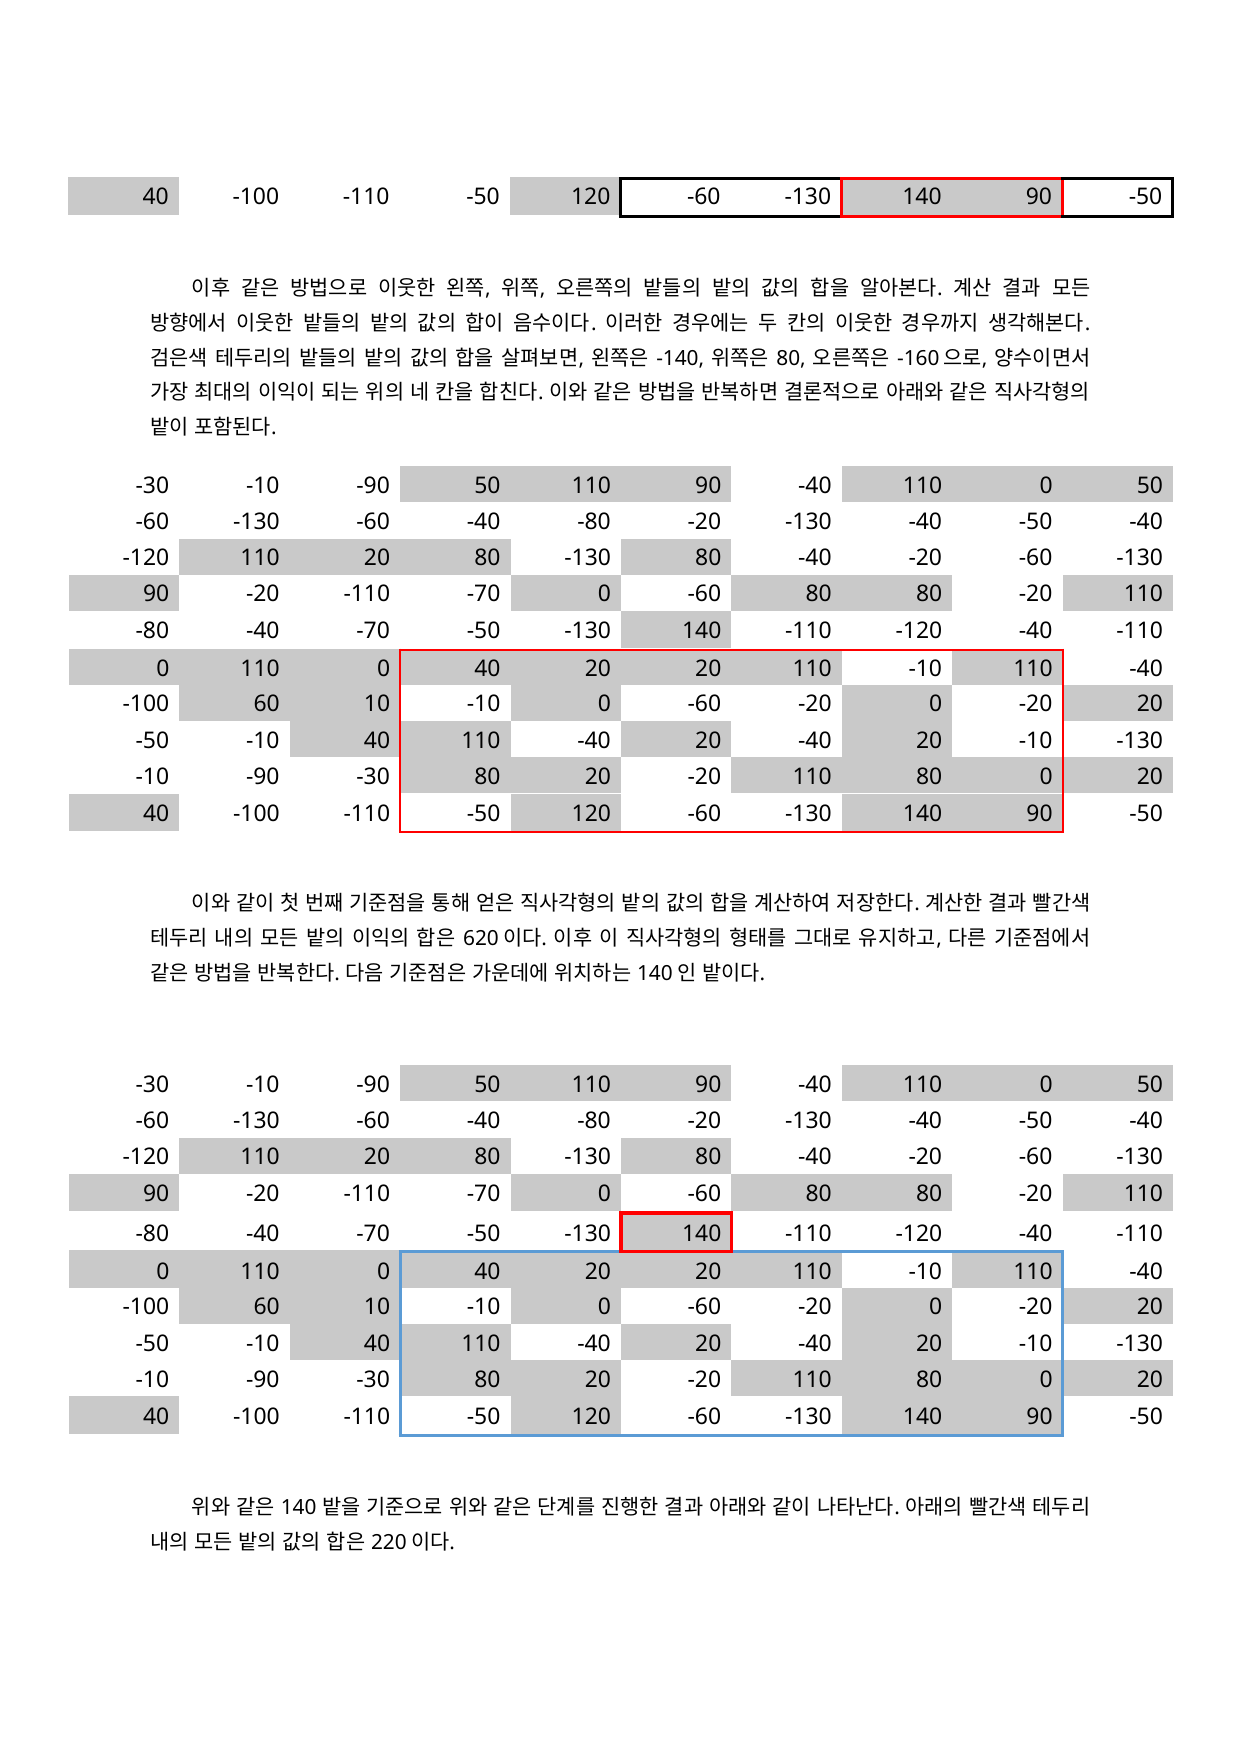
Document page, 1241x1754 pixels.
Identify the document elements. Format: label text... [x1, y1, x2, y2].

table_cell 40 [402, 1253, 511, 1288]
table_cell 60 [179, 1288, 290, 1324]
table_cell 90 [69, 1174, 179, 1211]
table_cell -30 [290, 1360, 399, 1396]
table_cell -130 [179, 502, 290, 538]
table_header -30 [69, 466, 179, 502]
table_cell 0 [69, 649, 179, 685]
table_cell -40 [1063, 502, 1173, 538]
table_cell -20 [952, 575, 1063, 611]
table_cell 0 [842, 685, 952, 721]
table_cell -40 [400, 1101, 511, 1138]
table_cell -40 [842, 1101, 952, 1138]
table_cell -20 [621, 1360, 731, 1396]
table_cell 140 [842, 794, 952, 831]
table_cell 80 [842, 1360, 952, 1396]
table_cell -30 [290, 757, 399, 793]
table_cell 140 [843, 180, 952, 215]
table_cell -40 [179, 1211, 290, 1250]
table_cell -20 [842, 539, 952, 575]
table_cell 20 [621, 721, 731, 757]
table_cell -20 [621, 1101, 731, 1138]
table_cell 40 [290, 721, 399, 757]
table_cell -50 [952, 502, 1063, 538]
table_cell 0 [511, 575, 621, 611]
table_cell 0 [511, 1174, 621, 1211]
table_cell -50 [952, 1101, 1063, 1138]
table_cell -50 [400, 611, 511, 648]
table_cell -60 [69, 502, 179, 538]
table_header -40 [731, 1065, 842, 1101]
table_cell -130 [1064, 721, 1173, 757]
table_cell -40 [952, 1211, 1063, 1250]
table_cell 110 [179, 1250, 290, 1288]
table_cell 20 [842, 721, 952, 757]
table_cell -40 [1063, 1101, 1173, 1138]
table_cell -70 [290, 611, 400, 648]
table_header 110 [511, 466, 621, 502]
table_cell -60 [952, 539, 1063, 575]
table_cell -120 [842, 1211, 952, 1250]
table_cell 0 [511, 685, 621, 721]
table_cell 110 [952, 651, 1062, 685]
table_cell -40 [1064, 649, 1173, 685]
table_cell 60 [179, 685, 290, 721]
table_cell -130 [511, 1138, 621, 1174]
table_cell -20 [179, 1174, 290, 1211]
table_cell -100 [69, 685, 179, 721]
table_cell -60 [290, 1101, 400, 1138]
table_cell -130 [511, 611, 621, 648]
table_cell -90 [179, 1360, 290, 1396]
table_cell -20 [952, 1288, 1061, 1324]
table_cell -10 [401, 685, 511, 721]
table_cell -120 [69, 539, 179, 575]
table_cell -70 [290, 1211, 400, 1250]
table_cell -10 [179, 721, 290, 757]
table_cell 0 [952, 757, 1062, 793]
table_cell -10 [402, 1288, 511, 1324]
table_cell -40 [731, 721, 842, 757]
table_cell -60 [621, 1288, 731, 1324]
table_cell 110 [1063, 575, 1173, 611]
table_cell -130 [731, 1396, 842, 1434]
table_header -90 [290, 466, 400, 502]
table_cell 110 [179, 1138, 290, 1174]
table_cell 110 [401, 721, 511, 757]
table_cell -100 [179, 177, 289, 215]
table_cell -60 [621, 685, 731, 721]
table_cell -130 [731, 1101, 842, 1138]
table_cell -50 [401, 794, 511, 831]
table_cell -100 [69, 1288, 179, 1324]
table_cell 0 [952, 1360, 1061, 1396]
table_cell -110 [290, 575, 400, 611]
table_cell 110 [731, 651, 842, 685]
table_cell -10 [69, 757, 179, 793]
table_cell -80 [69, 1211, 179, 1250]
table_cell -50 [1064, 180, 1171, 215]
table_cell -10 [952, 1324, 1061, 1360]
table_cell -90 [179, 757, 290, 793]
table_cell 40 [69, 1396, 179, 1434]
table_cell -60 [69, 1101, 179, 1138]
table_cell -60 [290, 502, 400, 538]
table_cell 90 [952, 180, 1061, 215]
table_cell -10 [179, 1324, 290, 1360]
table_cell 110 [402, 1324, 511, 1360]
table_header 110 [842, 1065, 952, 1101]
table_cell 0 [69, 1250, 179, 1288]
table_cell 90 [69, 575, 179, 611]
table_cell -100 [179, 794, 290, 831]
table_header 0 [952, 1065, 1063, 1101]
table_header 90 [621, 1065, 731, 1101]
table_cell -130 [179, 1101, 290, 1138]
table_cell -50 [400, 1211, 511, 1250]
table_cell 20 [842, 1324, 952, 1360]
table_header 50 [1063, 466, 1173, 502]
table_header -10 [179, 466, 290, 502]
table_cell 80 [400, 539, 511, 575]
table_cell -110 [290, 1174, 400, 1211]
table_cell -120 [842, 611, 952, 648]
table_cell -110 [733, 1211, 842, 1250]
table_cell -130 [1063, 1138, 1173, 1174]
table_cell -60 [622, 180, 731, 215]
table_cell -20 [731, 1288, 842, 1324]
table_cell 80 [621, 1138, 731, 1174]
table_cell 20 [1064, 1288, 1173, 1324]
table_cell 110 [731, 757, 842, 793]
table_cell 80 [842, 1174, 952, 1211]
table_cell -40 [731, 539, 842, 575]
table_cell -40 [400, 502, 511, 538]
table_cell -70 [400, 1174, 511, 1211]
table_cell -20 [179, 575, 290, 611]
table_cell 80 [401, 757, 511, 793]
table_cell -40 [731, 1324, 842, 1360]
table_cell 110 [731, 1253, 842, 1288]
table_cell -130 [1063, 539, 1173, 575]
table_cell 40 [290, 1324, 399, 1360]
table_cell -20 [952, 685, 1062, 721]
table_cell -80 [511, 502, 621, 538]
table_cell -10 [69, 1360, 179, 1396]
table_cell 0 [290, 1250, 399, 1288]
table_cell 10 [290, 1288, 399, 1324]
table_cell -100 [179, 1396, 290, 1434]
table_cell 40 [68, 177, 179, 215]
table_cell 20 [621, 651, 731, 685]
table_cell 40 [69, 794, 179, 831]
table_cell 80 [402, 1360, 511, 1396]
table_header 0 [952, 466, 1063, 502]
table_cell -10 [952, 721, 1062, 757]
table_cell -10 [842, 1253, 952, 1288]
table_cell -110 [1063, 1211, 1173, 1250]
table_cell -130 [731, 502, 842, 538]
table_cell 20 [511, 757, 621, 793]
table_cell 20 [511, 1360, 621, 1396]
table_cell 110 [952, 1253, 1061, 1288]
table_cell -50 [402, 1396, 511, 1434]
table_cell 110 [179, 539, 290, 575]
table_cell 110 [179, 649, 290, 685]
table_cell -20 [621, 502, 731, 538]
table_cell -40 [179, 611, 290, 648]
table_cell -130 [731, 180, 840, 215]
table_cell -50 [400, 177, 510, 215]
table_header 50 [1063, 1065, 1173, 1101]
table_header -30 [69, 1065, 179, 1101]
table_cell -110 [290, 794, 399, 831]
table_cell -120 [69, 1138, 179, 1174]
table_cell -10 [842, 651, 952, 685]
table_cell 20 [290, 1138, 400, 1174]
table_cell -40 [511, 721, 621, 757]
table_header 110 [842, 466, 952, 502]
table_cell -20 [621, 757, 731, 793]
table_cell 80 [842, 757, 952, 793]
table_cell 90 [952, 794, 1062, 831]
table_cell 110 [1063, 1174, 1173, 1211]
table_cell 20 [290, 539, 400, 575]
table_cell 140 [842, 1396, 952, 1434]
table_cell 20 [621, 1324, 731, 1360]
table_header -40 [731, 466, 842, 502]
table_cell -60 [621, 1174, 731, 1211]
table_header 50 [400, 1065, 511, 1101]
text 이후 같은 방법으로 이웃한 왼쪽, 위쪽, 오른쪽의 밭들의 밭의 값의 합을 알아본다. 계산 결과 모든 방향에서 이웃한 밭들의 밭의 값의 합이 음수이다. 이러한 경우에는 두 칸의 이웃한 경우까지 생각해본다. 검은색 테두리의 밭들의 밭의 값의 합을 살펴보면, 왼쪽은 -140, 위쪽은 80, 오른쪽은 -160으로, 양수이면서 가장 최대의 이익이 되는 위의 네 칸을 합친다. 이와 같은 방법을 반복하면 결론적으로 아래와 같은 직사각형의 밭이 포함된다. [150, 271, 1090, 441]
table_cell 0 [842, 1288, 952, 1324]
table_cell -110 [289, 177, 399, 215]
table_cell -60 [621, 1396, 731, 1434]
table_cell 20 [621, 1253, 731, 1288]
table_cell -50 [69, 1324, 179, 1360]
table_cell -20 [731, 685, 842, 721]
table_cell 140 [623, 1215, 730, 1250]
table_cell 120 [511, 794, 621, 831]
table_cell 90 [952, 1396, 1061, 1434]
table_cell 0 [290, 649, 399, 685]
table_cell -50 [1064, 1396, 1173, 1434]
table_cell -50 [69, 721, 179, 757]
table_cell -110 [731, 611, 842, 648]
table_cell 0 [511, 1288, 621, 1324]
table_cell -130 [1064, 1324, 1173, 1360]
table_cell -40 [731, 1138, 842, 1174]
table_cell -20 [842, 1138, 952, 1174]
table_header -90 [290, 1065, 400, 1101]
table_cell 40 [401, 651, 511, 685]
table_cell -40 [952, 611, 1063, 648]
table_cell 20 [1064, 1360, 1173, 1396]
table_cell 140 [621, 611, 731, 648]
table_cell -110 [290, 1396, 399, 1434]
text 이와 같이 첫 번째 기준점을 통해 얻은 직사각형의 밭의 값의 합을 계산하여 저장한다. 계산한 결과 빨간색 테두리 내의 모든 밭의 이익의 합은 620이다. 이후 이 직사각형의 형태를 그대로 유지하고, 다른 기준점에서 같은 방법을 반복한다. 다음 기준점은 가운데에 위치하는 140인 밭이다. [150, 887, 1090, 986]
table_header 110 [511, 1065, 621, 1101]
table_cell -60 [621, 794, 731, 831]
table_cell -130 [511, 539, 621, 575]
table_cell -50 [1064, 794, 1173, 831]
table_cell -20 [952, 1174, 1063, 1211]
table_cell -40 [1064, 1250, 1173, 1288]
table_header -10 [179, 1065, 290, 1101]
table_cell -80 [511, 1101, 621, 1138]
table_cell 80 [842, 575, 952, 611]
table_cell 20 [1064, 757, 1173, 793]
table_cell -130 [511, 1211, 619, 1250]
table_cell 80 [621, 539, 731, 575]
table_cell -130 [731, 794, 842, 831]
table_cell -110 [1063, 611, 1173, 648]
table_cell 110 [731, 1360, 842, 1396]
table_cell 120 [510, 177, 619, 215]
table_cell 20 [1064, 685, 1173, 721]
table_cell 20 [511, 1253, 621, 1288]
table_cell 120 [511, 1396, 621, 1434]
table_cell -60 [621, 575, 731, 611]
table_cell 80 [400, 1138, 511, 1174]
table_cell -40 [842, 502, 952, 538]
table_cell 20 [511, 651, 621, 685]
table_cell 10 [290, 685, 399, 721]
table_cell -60 [952, 1138, 1063, 1174]
table_cell -40 [511, 1324, 621, 1360]
text 위와 같은 140 밭을 기준으로 위와 같은 단계를 진행한 결과 아래와 같이 나타난다. 아래의 빨간색 테두리 내의 모든 밭의 값의 합은 220이다. [150, 1491, 1090, 1556]
table_cell 80 [731, 1174, 842, 1211]
table_cell 80 [731, 575, 842, 611]
table_cell -80 [69, 611, 179, 648]
table_header 50 [400, 466, 511, 502]
table_cell -70 [400, 575, 511, 611]
table_header 90 [621, 466, 731, 502]
